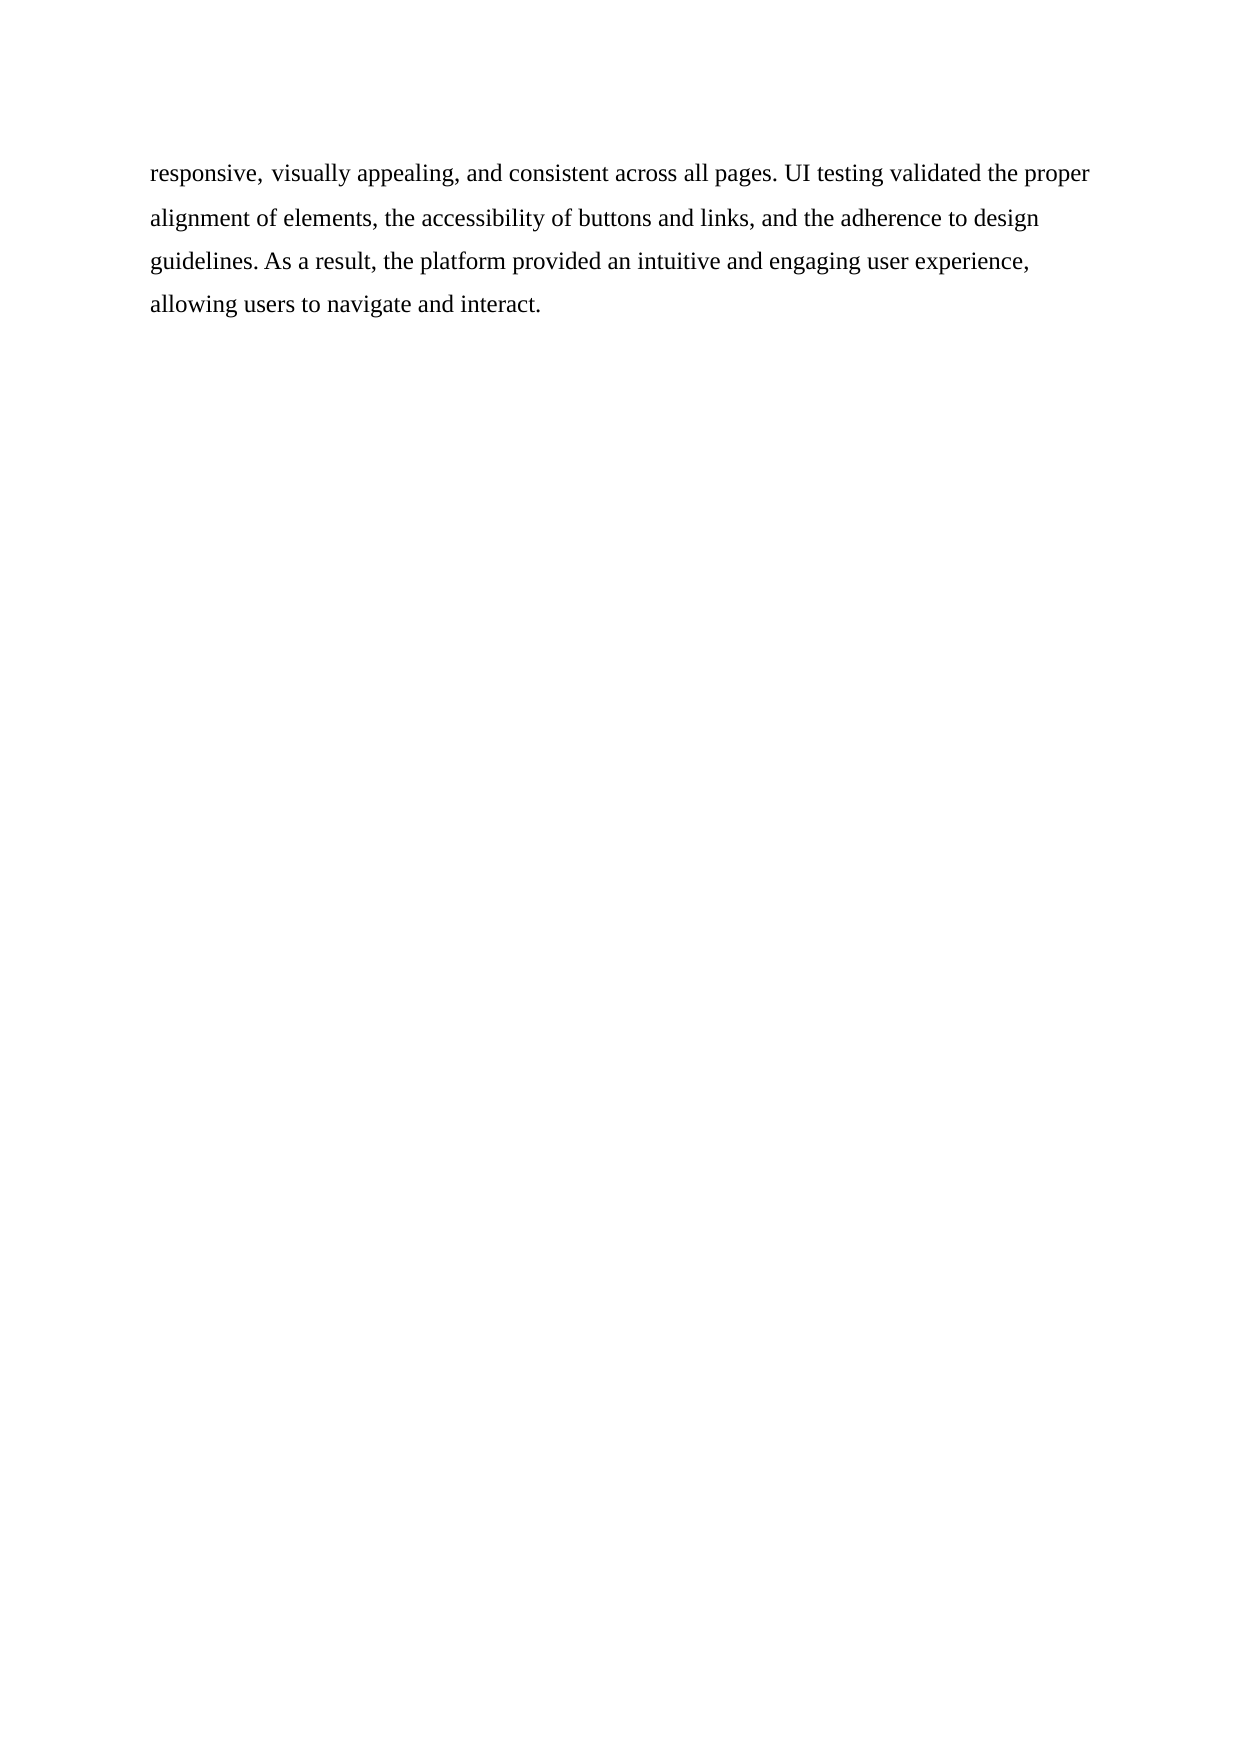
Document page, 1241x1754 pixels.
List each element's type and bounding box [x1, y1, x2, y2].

text [150, 150, 1090, 318]
